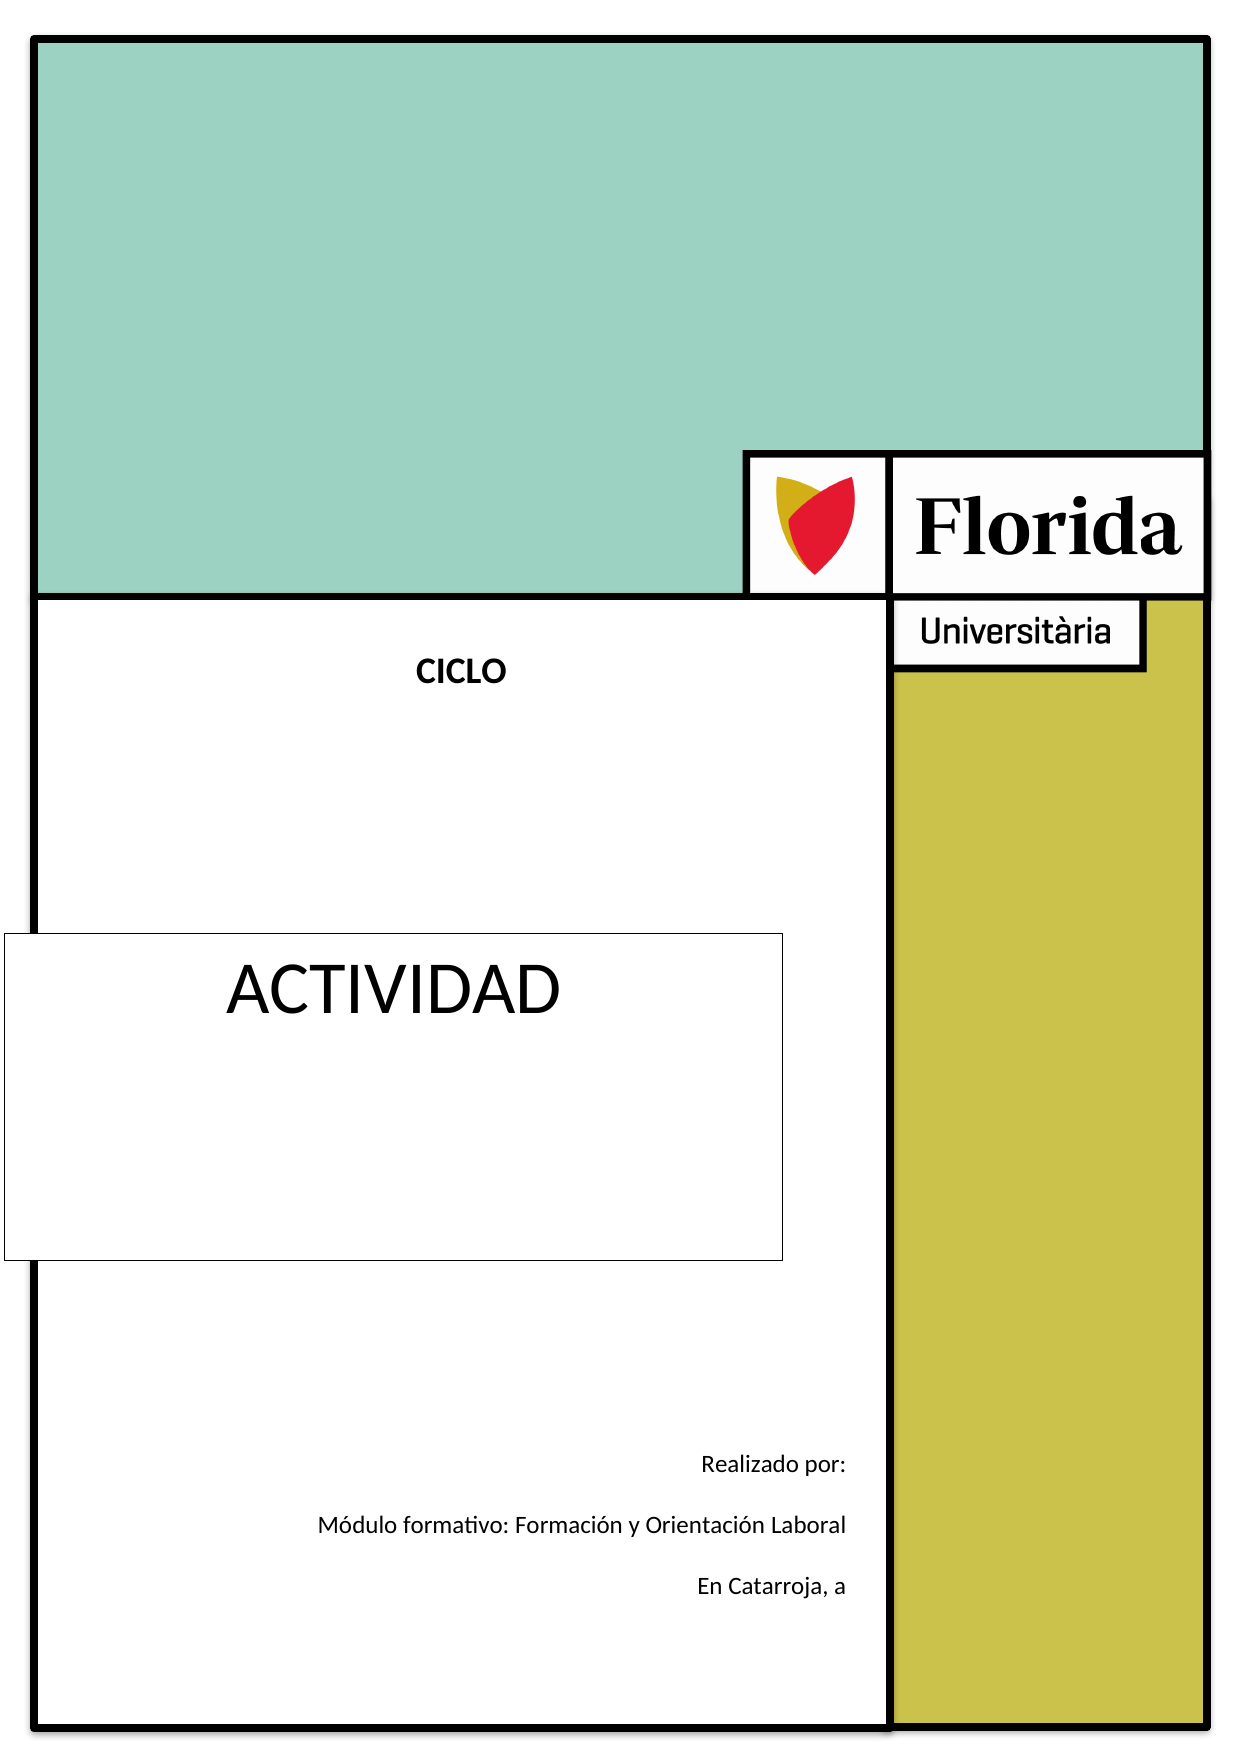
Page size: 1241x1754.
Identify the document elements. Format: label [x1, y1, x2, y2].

picture [676, 388, 1241, 736]
